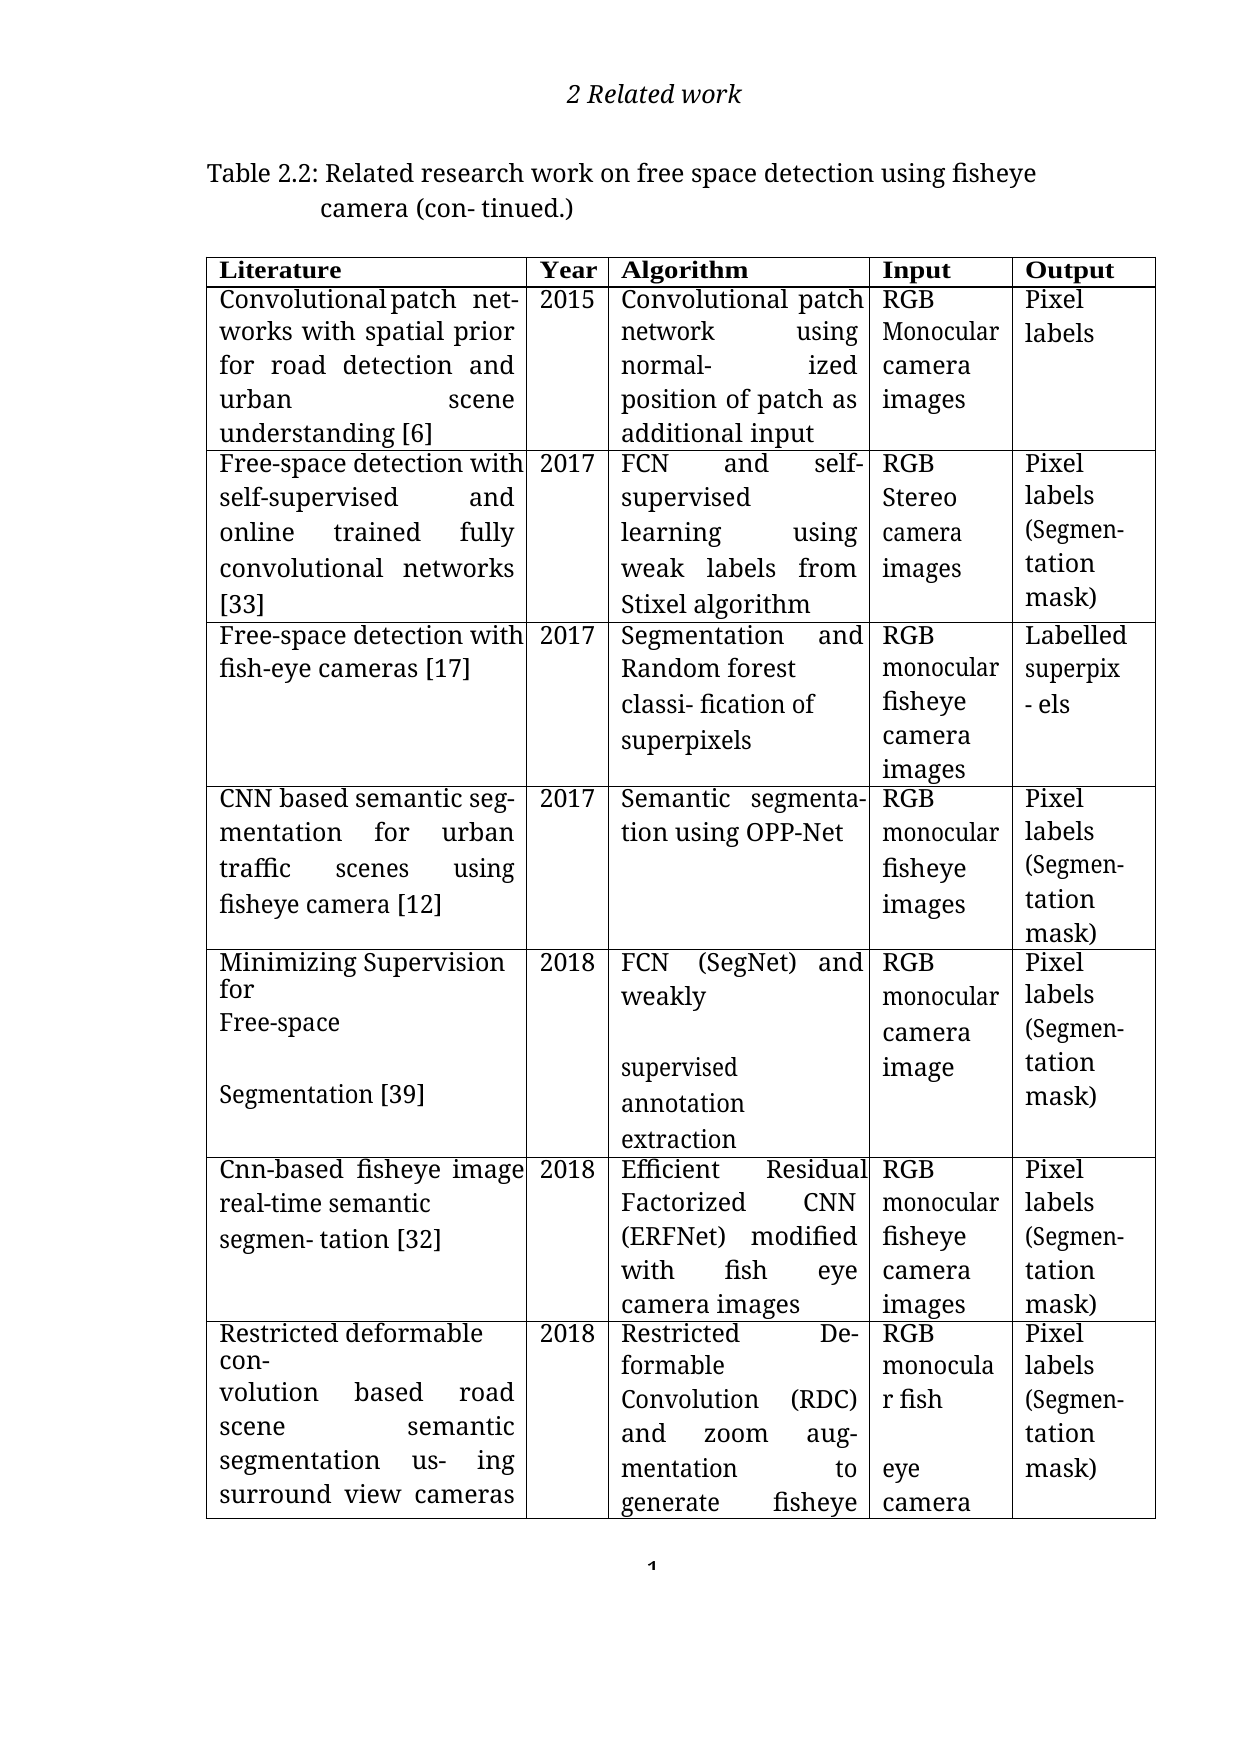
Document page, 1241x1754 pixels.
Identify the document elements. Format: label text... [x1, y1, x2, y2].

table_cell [1013, 1322, 1155, 1518]
table_cell Cnn-based fisheye image real-time semantic segmen- tation [32] [207, 1158, 526, 1321]
table_cell Pixel labels (Segmen- tation mask) [1013, 950, 1155, 1157]
table_cell RGB monocular fisheye images [870, 787, 1012, 949]
table_cell 2018 [527, 1322, 608, 1518]
table_cell RGB Monocular camera images [870, 288, 1012, 450]
table_cell Convolutional patch network using normal- ized position of patch as additional input [609, 288, 869, 450]
table_cell 2017 [527, 623, 608, 786]
table_cell Minimizing Supervision for Free-space Segmentation [39] [207, 950, 526, 1157]
table_cell Semantic segmenta- tion using OPP-Net [609, 787, 869, 949]
table_cell CNN based semantic seg- mentation for urban traffic scenes using fisheye camera [12] [207, 787, 526, 949]
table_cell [609, 1322, 869, 1518]
table_cell 2018 [527, 950, 608, 1157]
table_cell FCN (SegNet) and weakly supervised annotation extraction [609, 950, 869, 1157]
table_header Year [527, 258, 608, 286]
table_cell RGB monocular fisheye camera images [870, 1158, 1012, 1321]
table_cell Pixel labels (Segmen- tation mask) [1013, 1158, 1155, 1321]
table_cell Free-space detection with self-supervised and online trained fully convolutional networks [33] [207, 451, 526, 622]
table_cell 2017 [527, 787, 608, 949]
table_cell Pixel labels (Segmen- tation mask) [1013, 451, 1155, 622]
table_cell 2018 [527, 1158, 608, 1321]
table_cell Free-space detection with fish-eye cameras [17] [207, 623, 526, 786]
table_cell Labelled superpix- els [1013, 623, 1155, 786]
table_cell RGB monocular fisheye camera images [870, 623, 1012, 786]
table_cell Efficient Residual Factorized CNN (ERFNet) modified with fish eye camera images [609, 1158, 869, 1321]
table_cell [870, 1322, 1012, 1518]
table_header Literature [207, 258, 526, 286]
table_cell Segmentation and Random forest classi- fication of superpixels [609, 623, 869, 786]
table_header Algorithm [609, 258, 869, 286]
table_cell FCN and self- supervised learning using weak labels from Stixel algorithm [609, 451, 869, 622]
text 2 Related work [567, 76, 1223, 110]
table_cell RGB monocular camera image [870, 950, 1012, 1157]
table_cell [207, 1322, 526, 1518]
table_cell 2015 [527, 288, 608, 450]
table_header Input [870, 258, 1012, 286]
table_cell Pixel labels (Segmen- tation mask) [1013, 787, 1155, 949]
table_cell Convolutional patch net- works with spatial prior for road detection and urban scene understanding [6] [207, 288, 526, 450]
table_cell RGB Stereo camera images [870, 451, 1012, 622]
table_cell 2017 [527, 451, 608, 622]
table_header Output [1013, 258, 1155, 286]
text Table 2.2: Related research work on free space detection using fisheye camera (con- tinued.) [207, 155, 1094, 225]
table_cell Pixel labels [1013, 288, 1155, 450]
